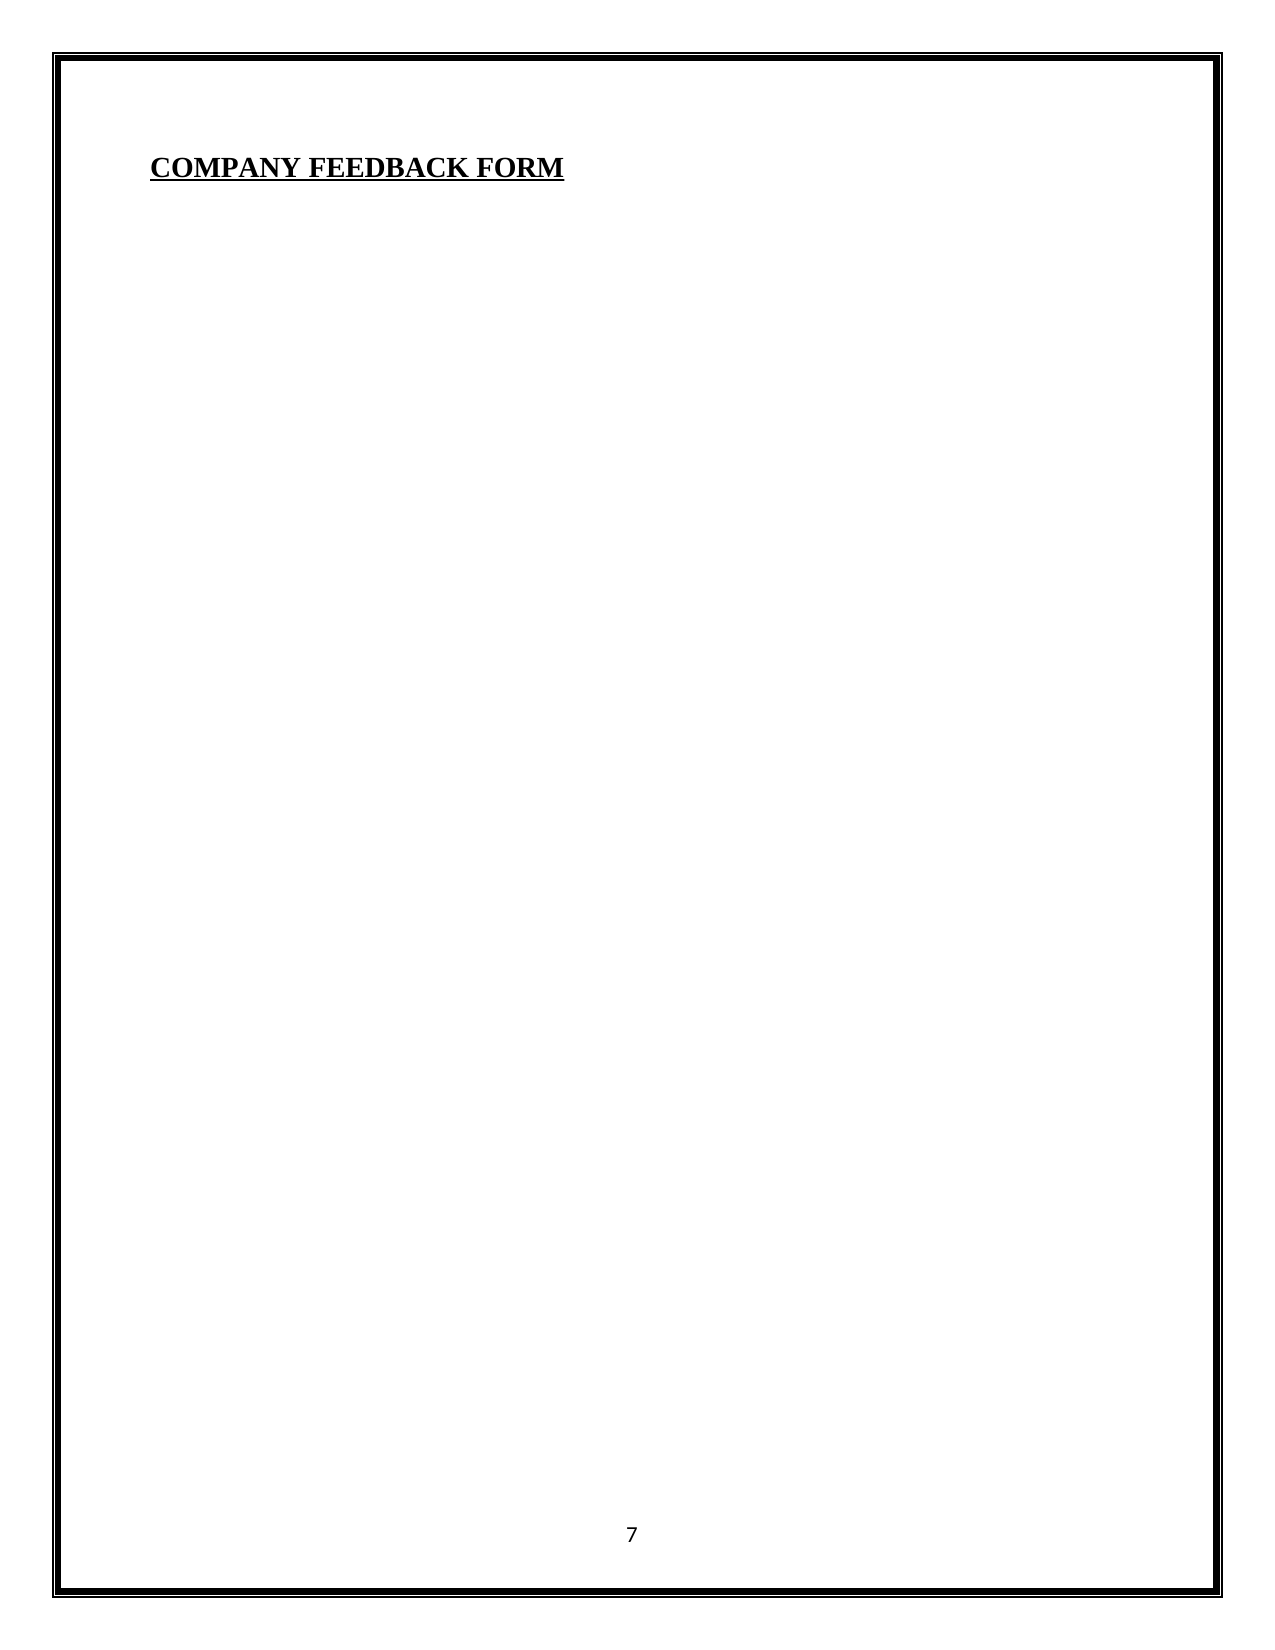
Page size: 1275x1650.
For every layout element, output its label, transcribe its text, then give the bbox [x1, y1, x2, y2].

text COMPANY FEEDBACK FORM [150, 150, 1198, 184]
